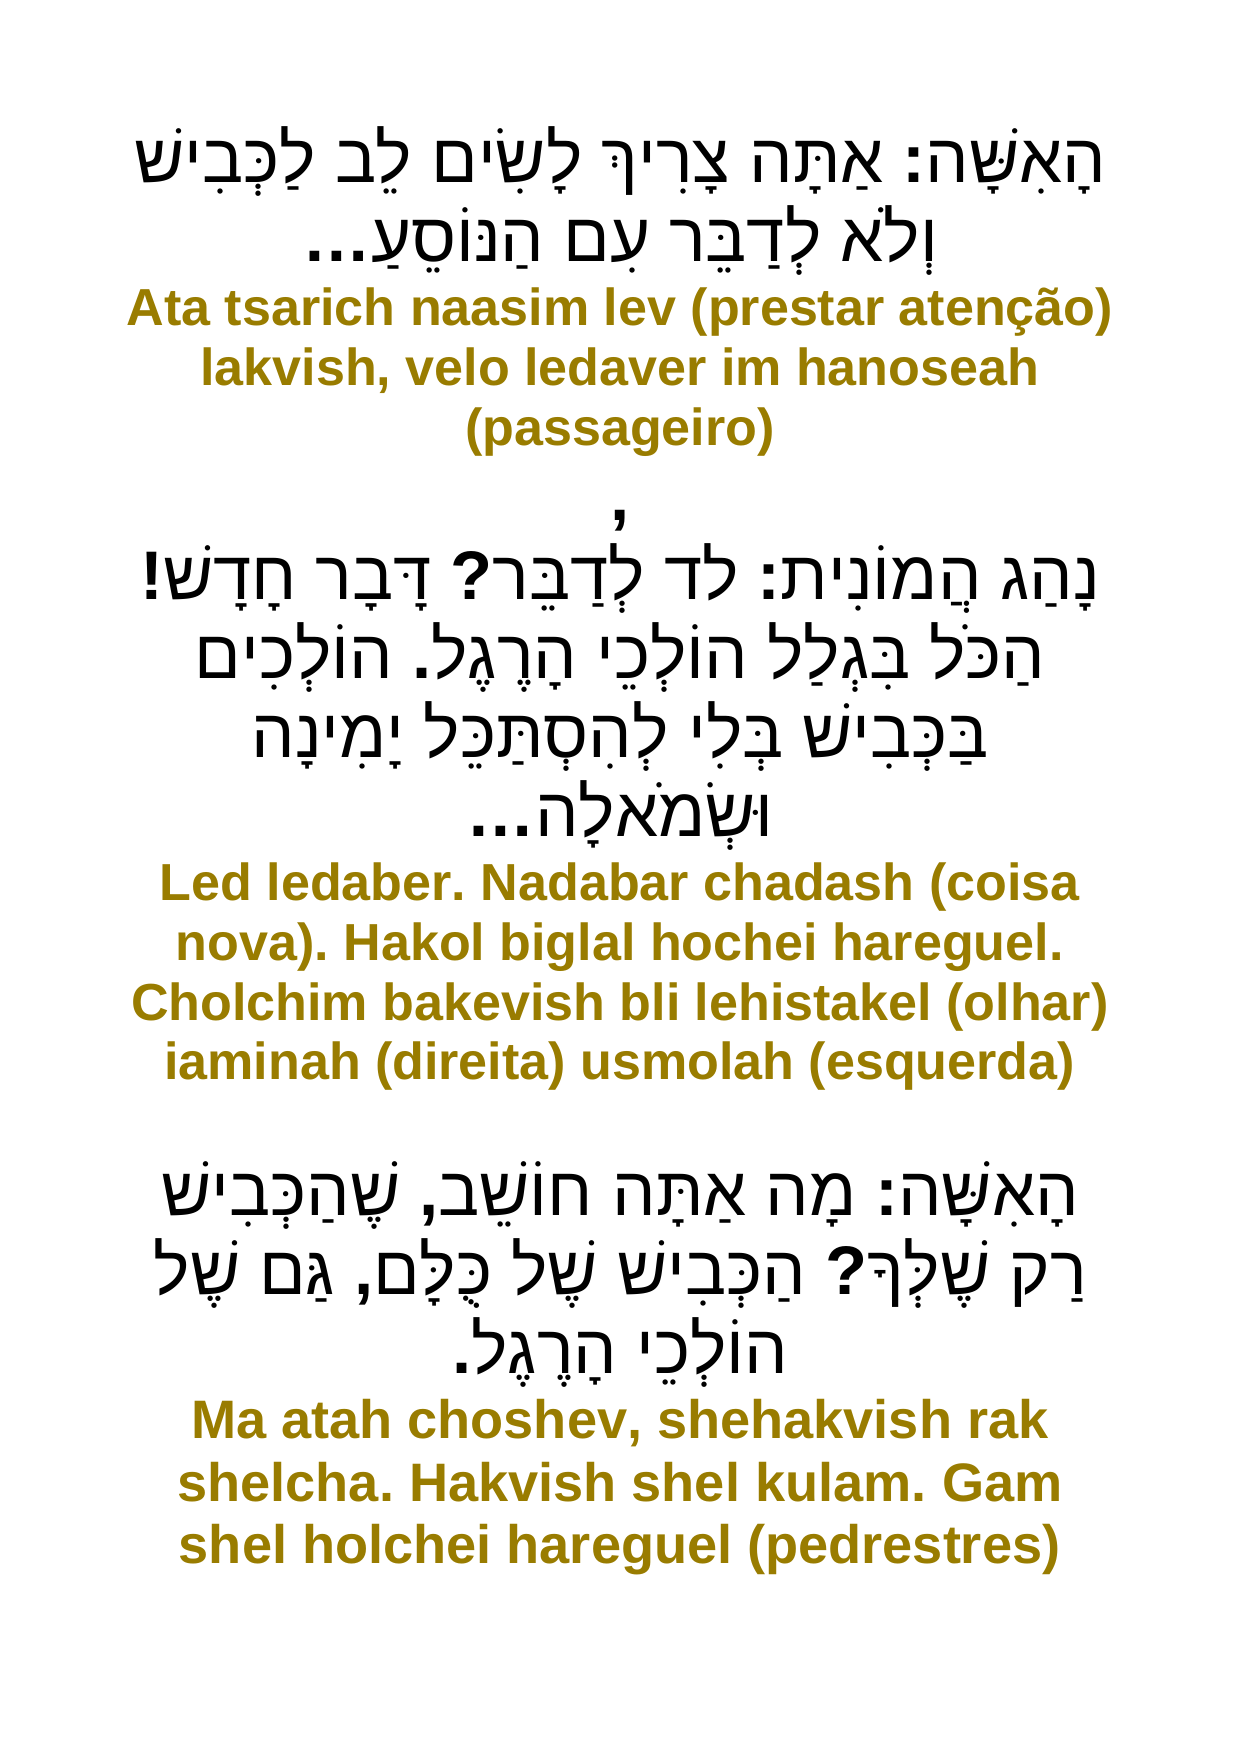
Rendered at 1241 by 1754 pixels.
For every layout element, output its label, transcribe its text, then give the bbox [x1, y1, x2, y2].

text הָאִשָּׁה: אַתָּה צָרִיךְ לָשִׂים לֵב לַכְּבִישׁ וְלֹא לְדַבֵּר עִם הַנּוֹסֵעַ… [118, 118, 1122, 276]
text , [118, 456, 1122, 535]
text הָאִשָּׁה: מָה אַתָּה חוֹשֵׁב, שֶׁהַכְּבִישׁ רַק שֶׁלְּךָ? הַכְּבִישׁ שֶׁל כֻּלָּם, גַּם שֶׁל הוֹלְכֵי הָרֶגֶל. [118, 1151, 1122, 1388]
text Led ledaber. Nadabar chadash (coisa nova). Hakol biglal hochei hareguel. Cholchim bakevish bli lehistakel (olhar) iaminah (direita) usmolah (esquerda) [118, 851, 1122, 1091]
text Ma atah choshev, shehakvish rak shelcha. Hakvish shel kulam. Gam shel holchei hareguel (pedrestres) [118, 1388, 1122, 1575]
text Ata tsarich naasim lev (prestar atenção) lakvish, velo ledaver im hanoseah (passageiro) [118, 276, 1122, 456]
text נָהַג הֲמוֹנִית: לד לְדַבֵּר? דָּבָר חָדָשׁ! הַכֹּל בִּגְלַל הוֹלְכֵי הָרֶגֶל. הוֹלְכִים בַּכְּבִישׁ בְּלִי לְהִסְתַּכֵּל יָמִינָה וּשְׂמֹאלָה… [118, 535, 1122, 851]
